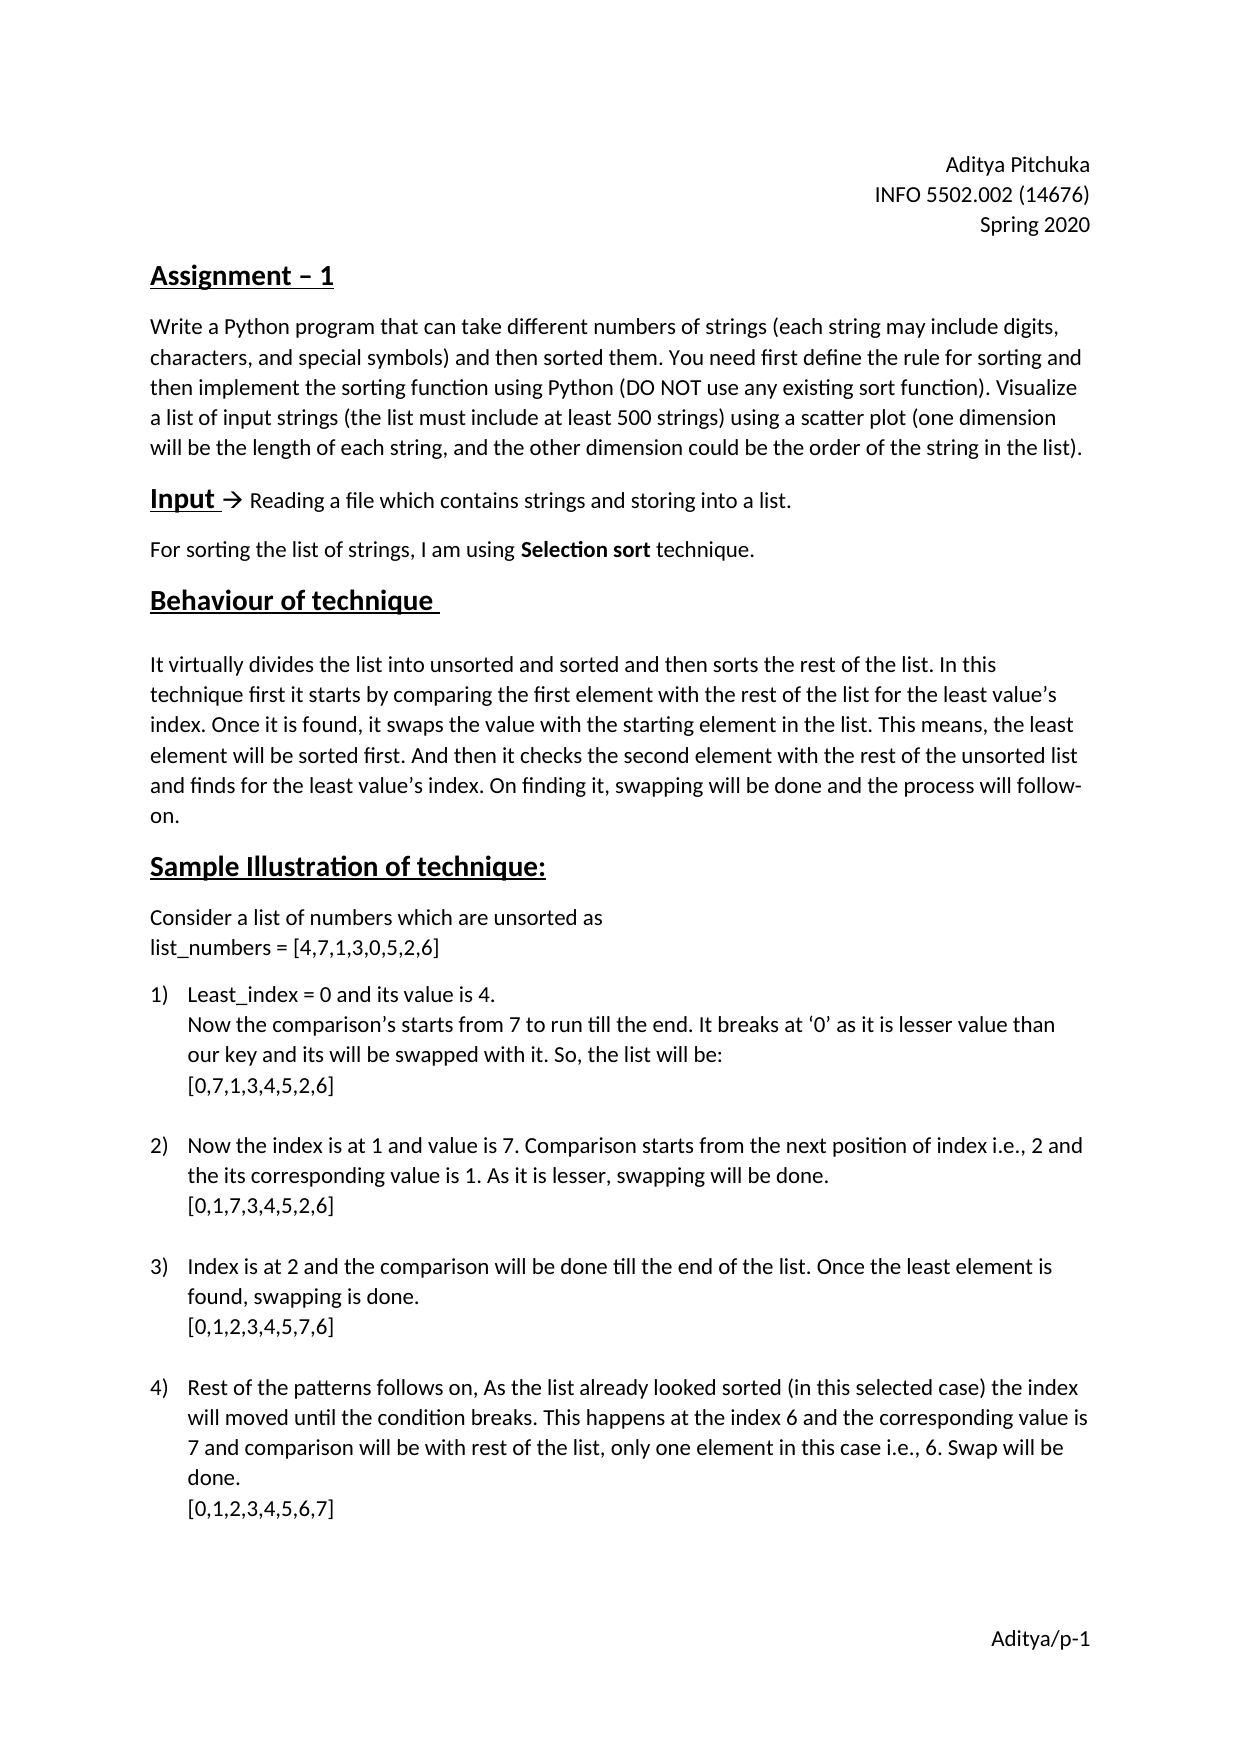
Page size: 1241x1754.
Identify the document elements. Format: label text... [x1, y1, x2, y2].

list [0,1,2,3,4,5,7,6] [187, 1312, 1090, 1341]
list Rest of the patterns follows on, As the list already looked sorted (in this selected case) the index will moved until the condition breaks. This happens at the index 6 and the corresponding value is 7 and comparison will be with rest of the list, only one element in this case i.e., 6. Swap will be done. [150, 1373, 1090, 1492]
list Now the index is at 1 and value is 7. Comparison starts from the next position of index i.e., 2 and the its corresponding value is 1. As it is lesser, swapping will be done. [150, 1131, 1090, 1189]
list Index is at 2 and the comparison will be done till the end of the list. Once the least element is found, swapping is done. [150, 1252, 1090, 1310]
text Write a Python program that can take different numbers of strings (each string may include digits, characters, and special symbols) and then sorted them. You need first define the rule for sorting and then implement the sorting function using Python (DO NOT use any existing sort function). Visualize a list of input strings (the list must include at least 500 strings) using a scatter plot (one dimension will be the length of each string, and the other dimension could be the order of the string in the list). [150, 312, 1090, 461]
list Least_index = 0 and its value is 4. Now the comparison’s starts from 7 to run till the end. It breaks at ‘0’ as it is lesser value than our key and its will be swapped with it. So, the list will be: [0,7,1,3,4,5,2,6] [150, 980, 1090, 1129]
text For sorting the list of strings, I am using Selection sort technique. [150, 535, 1090, 563]
text Consider a list of numbers which are unsorted as list_numbers = [4,7,1,3,0,5,2,6] [150, 903, 1090, 961]
text Sample Illustration of technique: [150, 848, 1090, 884]
list [0,1,2,3,4,5,6,7] [187, 1494, 1090, 1522]
text Aditya Pitchuka INFO 5502.002 (14676) Spring 2020 [150, 150, 1090, 238]
text Input Reading a file which contains strings and storing into a list. [150, 480, 1090, 516]
text Assignment – 1 [150, 257, 1090, 293]
list [0,1,7,3,4,5,2,6] [187, 1192, 1090, 1220]
text Behaviour of technique It virtually divides the list into unsorted and sorted and then sorts the rest of the list. In this technique first it starts by comparing the first element with the rest of the list for the least value’s index. Once it is found, it swaps the value with the starting element in the list. This means, the least element will be sorted first. And then it checks the second element with the rest of the unsorted list and finds for the least value’s index. On finding it, swapping will be done and the process will follow-on. [150, 582, 1090, 829]
